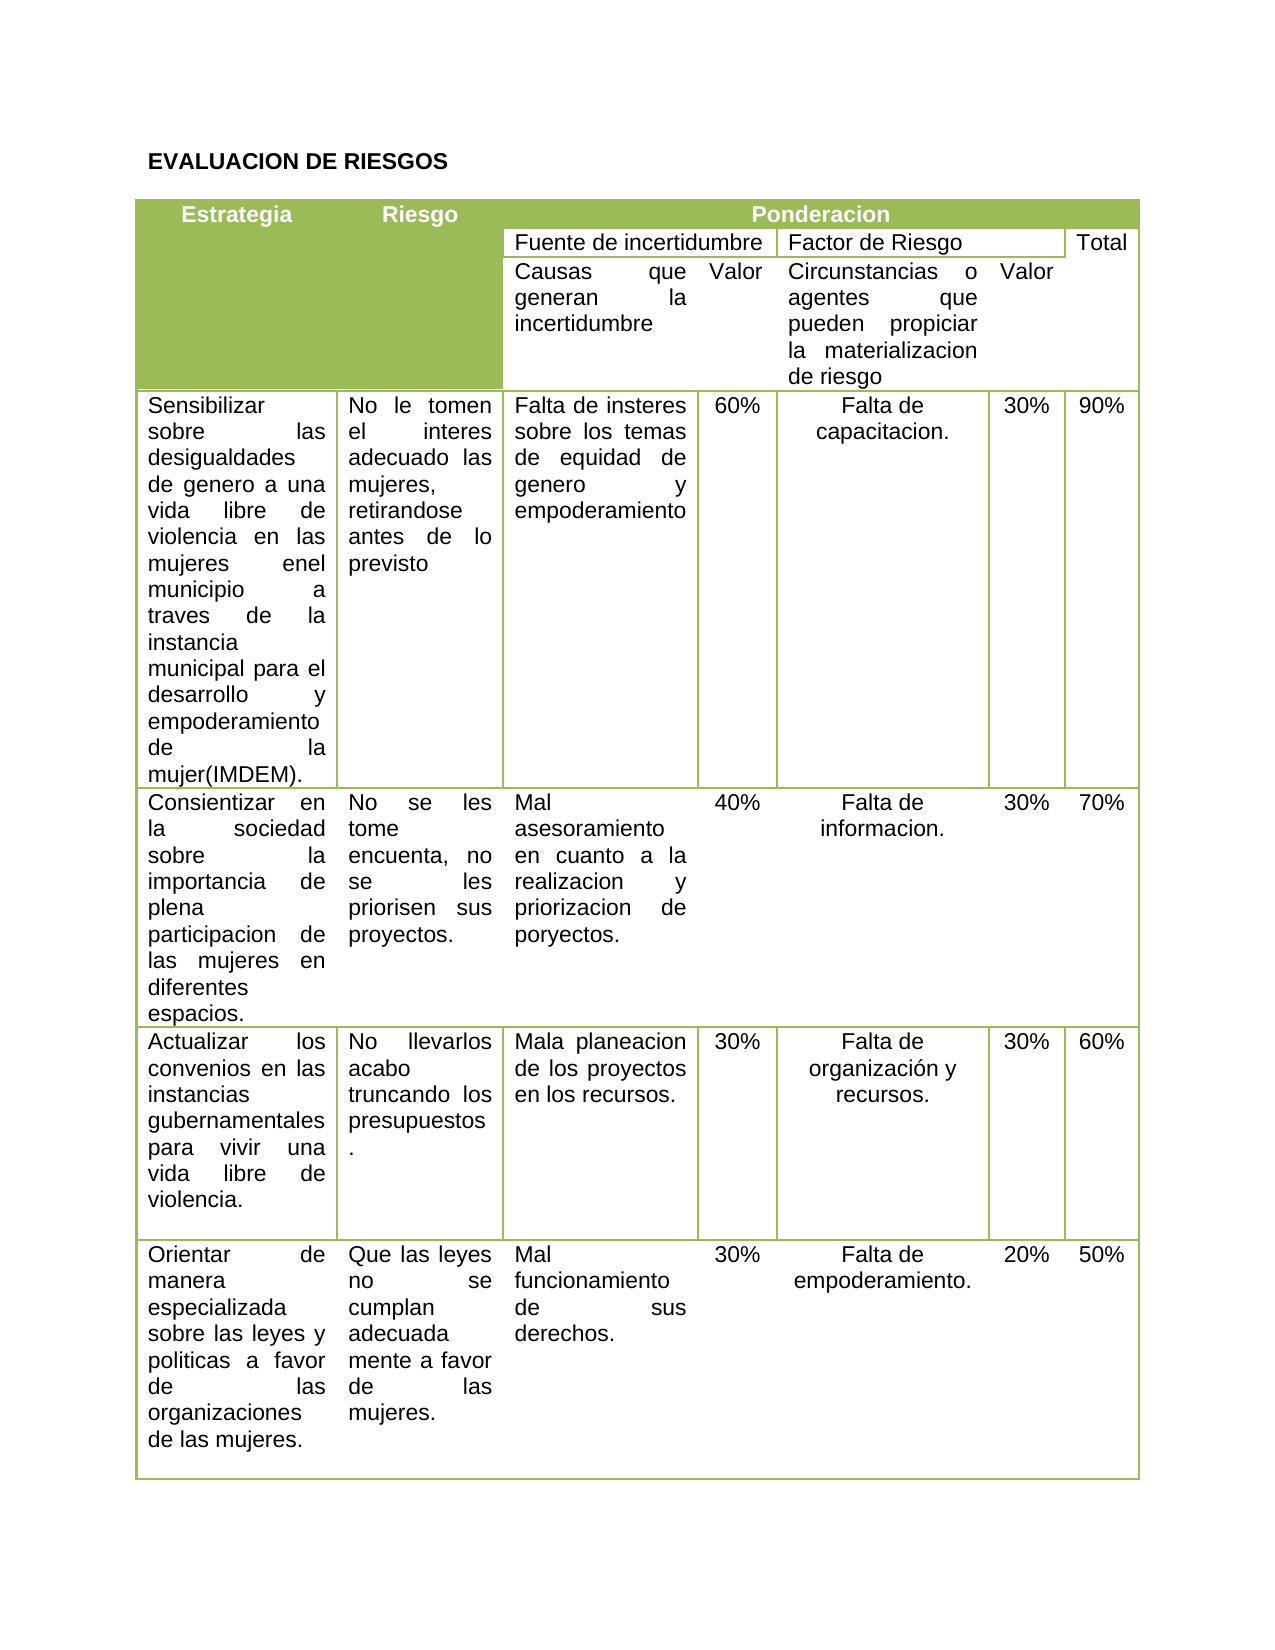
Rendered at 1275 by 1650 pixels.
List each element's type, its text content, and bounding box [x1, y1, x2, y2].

table_cell No le tomen el interes adecuado las mujeres, retirandose antes de lo previsto [338, 392, 502, 787]
table_cell No se les tome encuenta, no se les priorisen sus proyectos. [337, 789, 503, 1026]
table_cell Falta de empoderamiento. [777, 1241, 989, 1478]
table_cell Falta de capacitacion. [778, 392, 988, 787]
table_cell Mal asesoramiento en cuanto a la realizacion y priorizacion de poryectos. [503, 789, 698, 1026]
table_cell 30% [990, 1028, 1064, 1239]
table_cell Falta de insteres sobre los temas de equidad de genero y empoderamiento [504, 392, 697, 787]
table_header Riesgo [337, 201, 503, 389]
table_cell 30% [698, 1241, 777, 1478]
table_cell Circunstancias o agentes que pueden propiciar la materializacion de riesgo [777, 258, 989, 389]
table_cell Factor de Riesgo [778, 229, 1064, 256]
table_cell 30% [699, 1028, 776, 1239]
table_header Ponderacion [503, 201, 1138, 227]
table_cell Falta de informacion. [777, 789, 989, 1026]
table_cell 20% [989, 1241, 1065, 1478]
table_cell 50% [1065, 1241, 1138, 1478]
table_cell Valor [698, 258, 777, 389]
table_cell Valor [989, 258, 1065, 389]
table_cell 70% [1065, 789, 1138, 1026]
table_cell Causas que generan la incertidumbre [503, 258, 698, 389]
table_header Estrategia [138, 201, 337, 389]
table_cell 60% [1066, 1028, 1138, 1239]
table_cell Actualizar los convenios en las instancias gubernamentales para vivir una vida libre de violencia. [138, 1028, 336, 1239]
table_cell No llevarlos acabo truncando los presupuestos. [338, 1028, 502, 1239]
table_cell Sensibilizar sobre las desigualdades de genero a una vida libre de violencia en las mujeres enel municipio a traves de la instancia municipal para el desarrollo y empoderamiento de la mujer(IMDEM). [138, 392, 336, 787]
table_cell 40% [698, 789, 777, 1026]
table_cell Consientizar en la sociedad sobre la importancia de plena participacion de las mujeres en diferentes espacios. [138, 789, 337, 1026]
table_cell Orientar de manera especializada sobre las leyes y politicas a favor de las organizaciones de las mujeres. [138, 1241, 337, 1478]
table_cell Mala planeacion de los proyectos en los recursos. [504, 1028, 697, 1239]
table_cell Fuente de incertidumbre [504, 229, 776, 256]
table_cell Falta de organización y recursos. [778, 1028, 988, 1239]
table_cell 90% [1066, 392, 1138, 787]
table_cell 60% [699, 392, 776, 787]
table_cell Total [1065, 229, 1138, 389]
table_cell Mal funcionamiento de sus derechos. [503, 1241, 698, 1478]
text EVALUACION DE RIESGOS [148, 148, 1127, 174]
table_cell Que las leyes no se cumplan adecuada mente a favor de las mujeres. [337, 1241, 503, 1478]
table_cell 30% [989, 789, 1065, 1026]
table_cell 30% [990, 392, 1064, 787]
